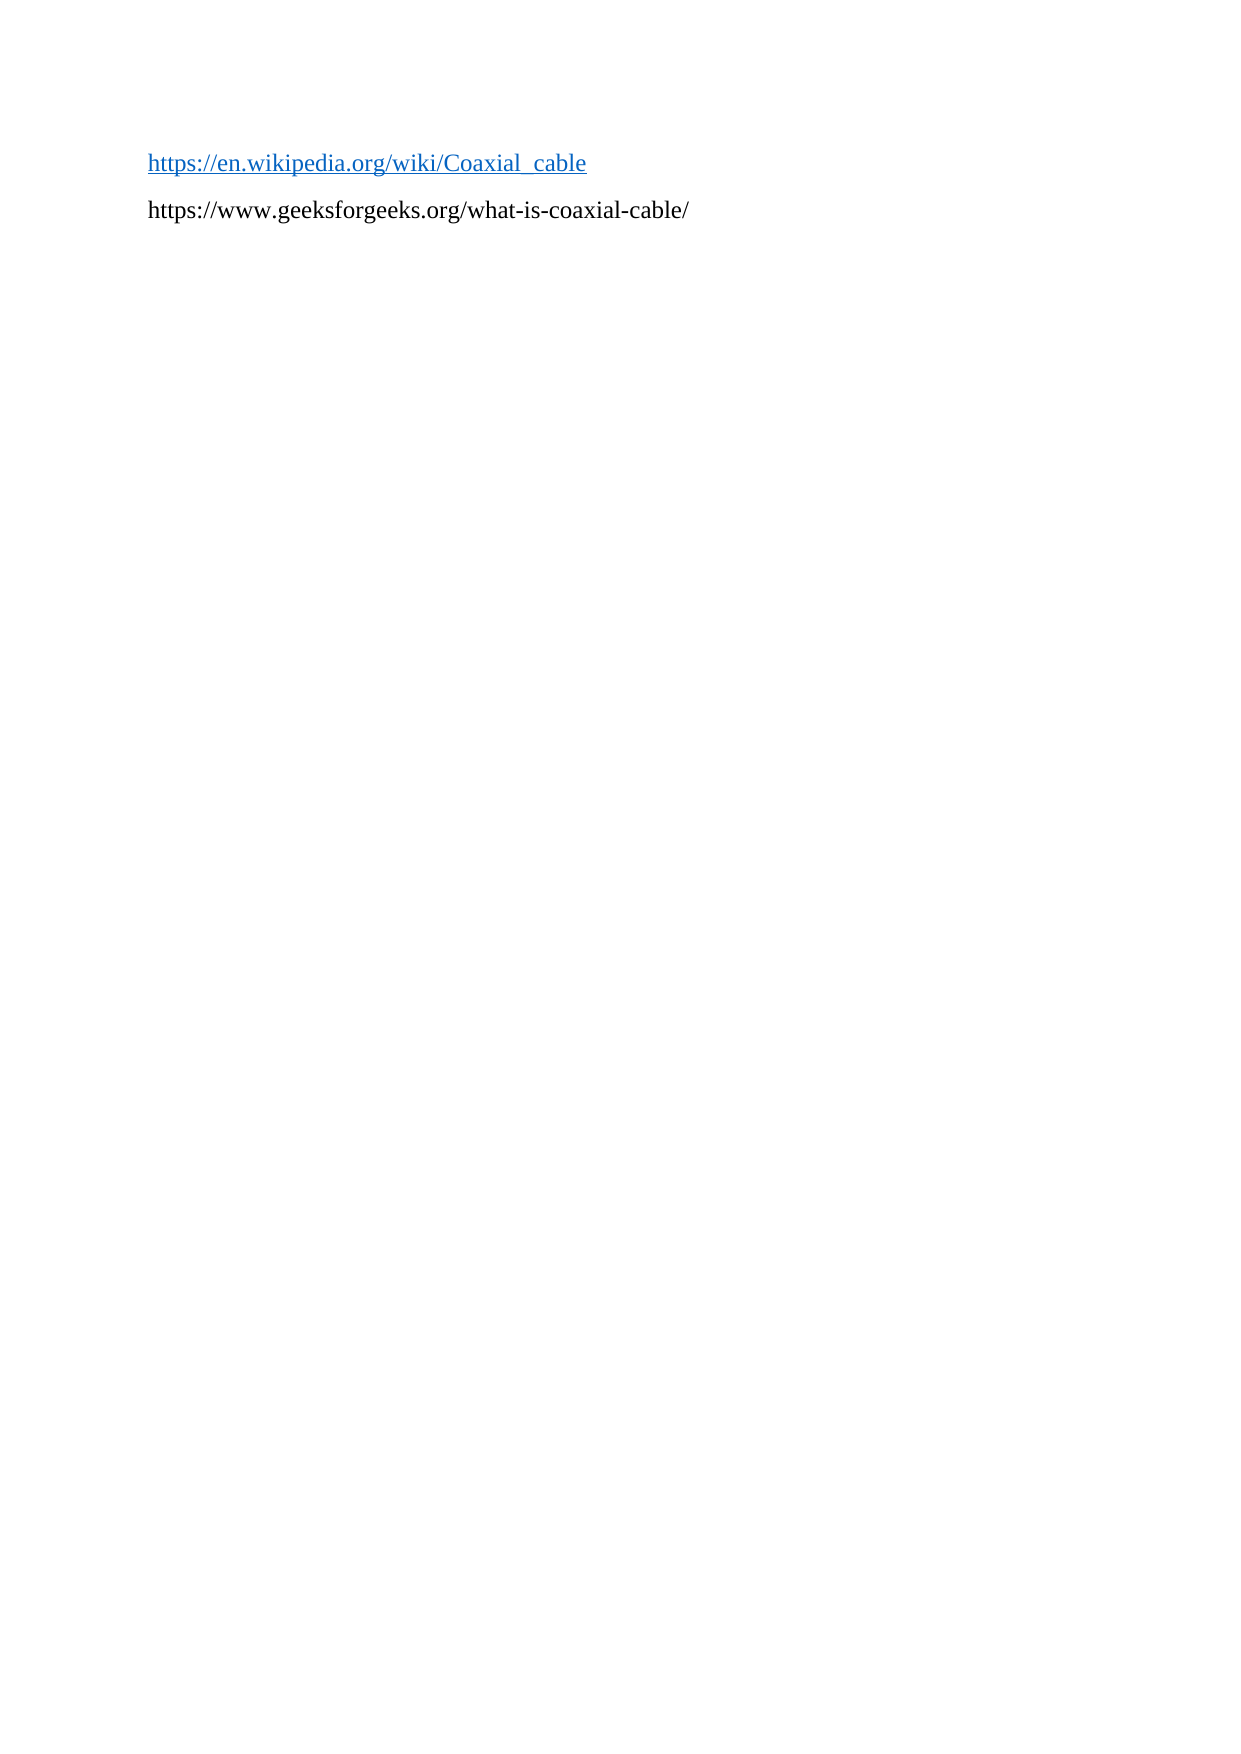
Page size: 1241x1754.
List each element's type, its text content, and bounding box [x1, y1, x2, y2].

text https://www.geeksforgeeks.org/what-is-coaxial-cable/ [148, 195, 1093, 224]
text https://en.wikipedia.org/wiki/Coaxial_cable [148, 148, 1093, 176]
